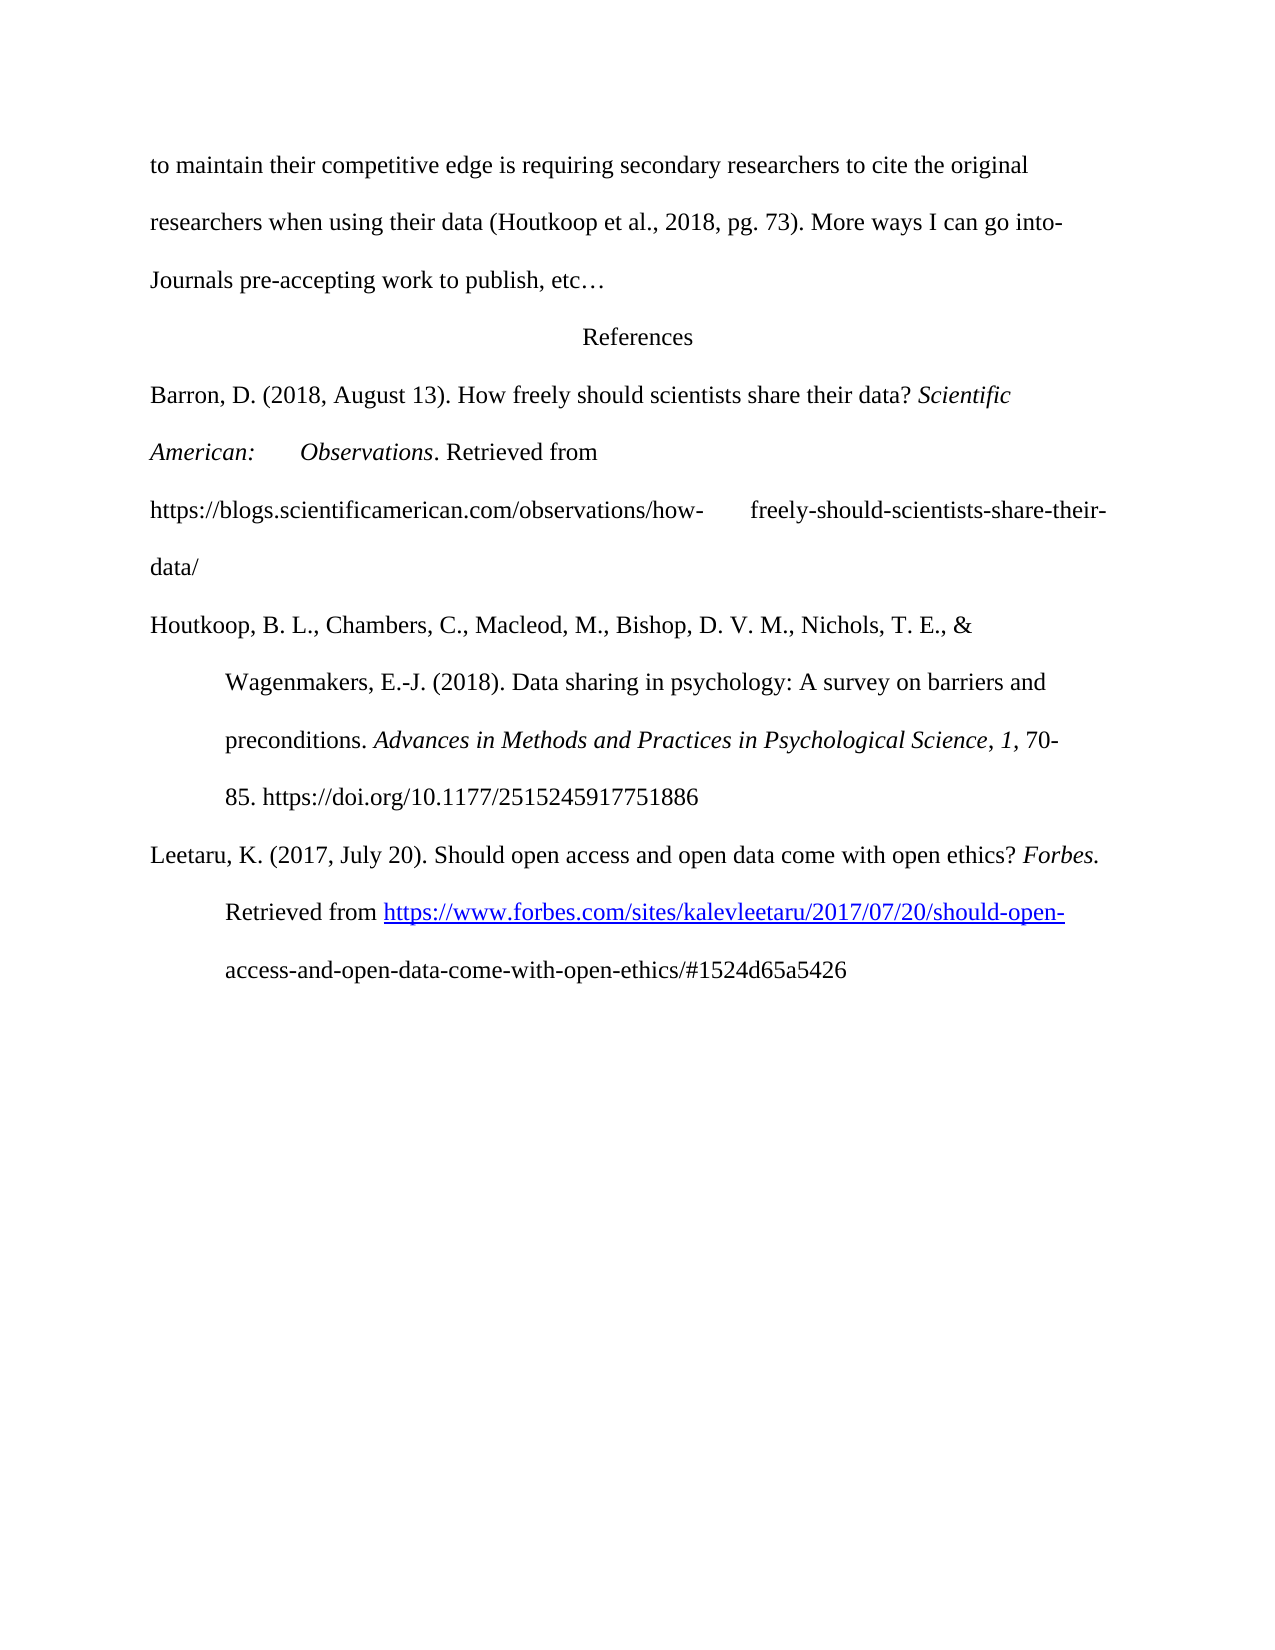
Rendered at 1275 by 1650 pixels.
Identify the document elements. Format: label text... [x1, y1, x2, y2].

text Barron, D. (2018, August 13). How freely should scientists share their data? Scientific American: Observations. Retrieved from https://blogs.scientificamerican.com/observations/how- freely-should-scientists-share-their-data/ [150, 380, 1125, 581]
text References [150, 322, 1125, 351]
text Leetaru, K. (2017, July 20). Should open access and open data come with open ethics? Forbes. Retrieved from https://www.forbes.com/sites/kalevleetaru/2017/07/20/should-open- access-and-open-data-come-with-open-ethics/#1524d65a5426 [150, 840, 1125, 984]
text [150, 150, 1125, 294]
text Houtkoop, B. L., Chambers, C., Macleod, M., Bishop, D. V. M., Nichols, T. E., & Wagenmakers, E.-J. (2018). Data sharing in psychology: A survey on barriers and preconditions. Advances in Methods and Practices in Psychological Science, 1, 70- 85. https://doi.org/10.1177/2515245917751886 [150, 610, 1125, 811]
